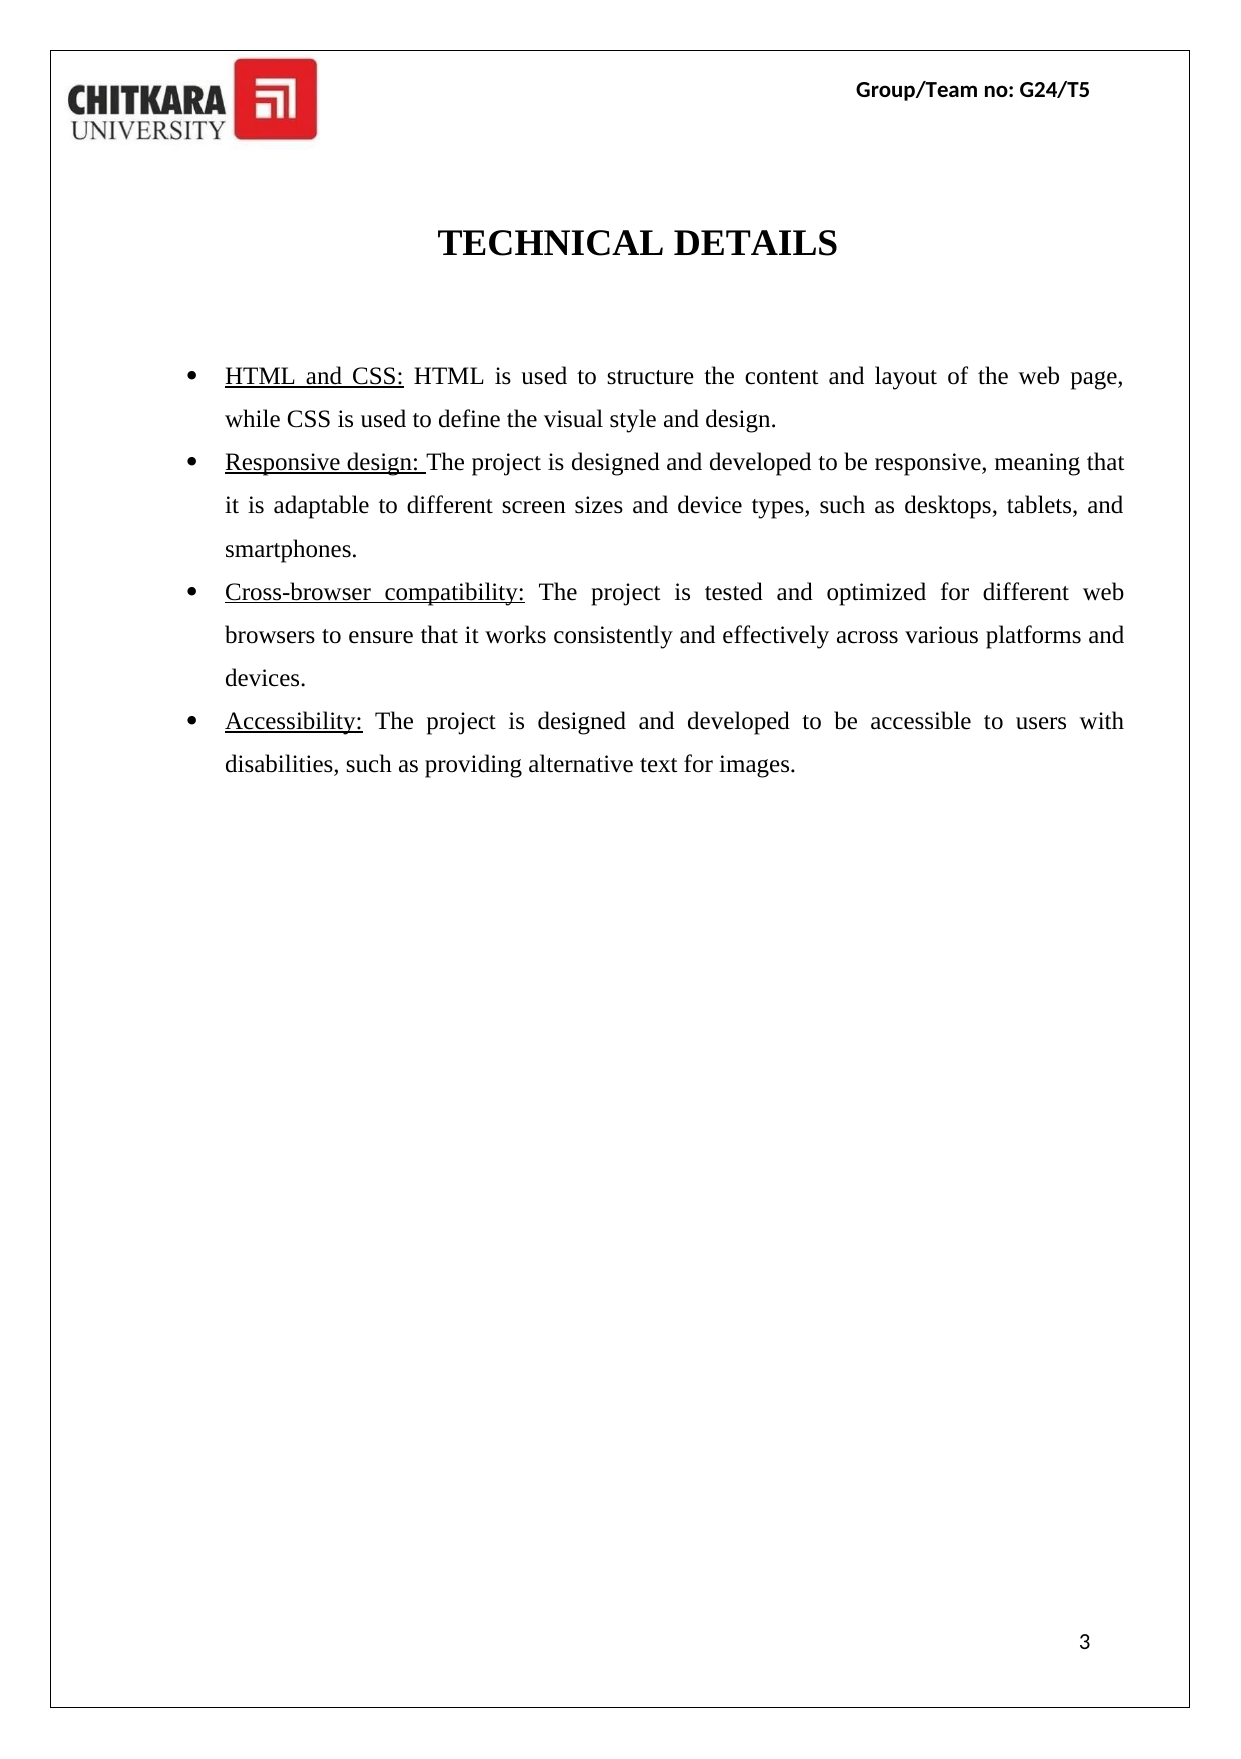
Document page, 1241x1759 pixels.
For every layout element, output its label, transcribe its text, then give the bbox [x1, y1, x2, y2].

text TECHNICAL DETAILS [150, 220, 1126, 263]
list HTML and CSS: HTML is used to structure the content and layout of the web page, while CSS is used to define the visual style and design. [187, 361, 1126, 433]
picture [64, 54, 320, 150]
list Accessibility: The project is designed and developed to be accessible to users with disabilities, such as providing alternative text for images. [187, 706, 1126, 778]
list Responsive design: The project is designed and developed to be responsive, meaning that it is adaptable to different screen sizes and device types, such as desktops, tablets, and smartphones. [187, 447, 1126, 562]
list Cross-browser compatibility: The project is tested and optimized for different web browsers to ensure that it works consistently and effectively across various platforms and devices. [187, 577, 1126, 692]
